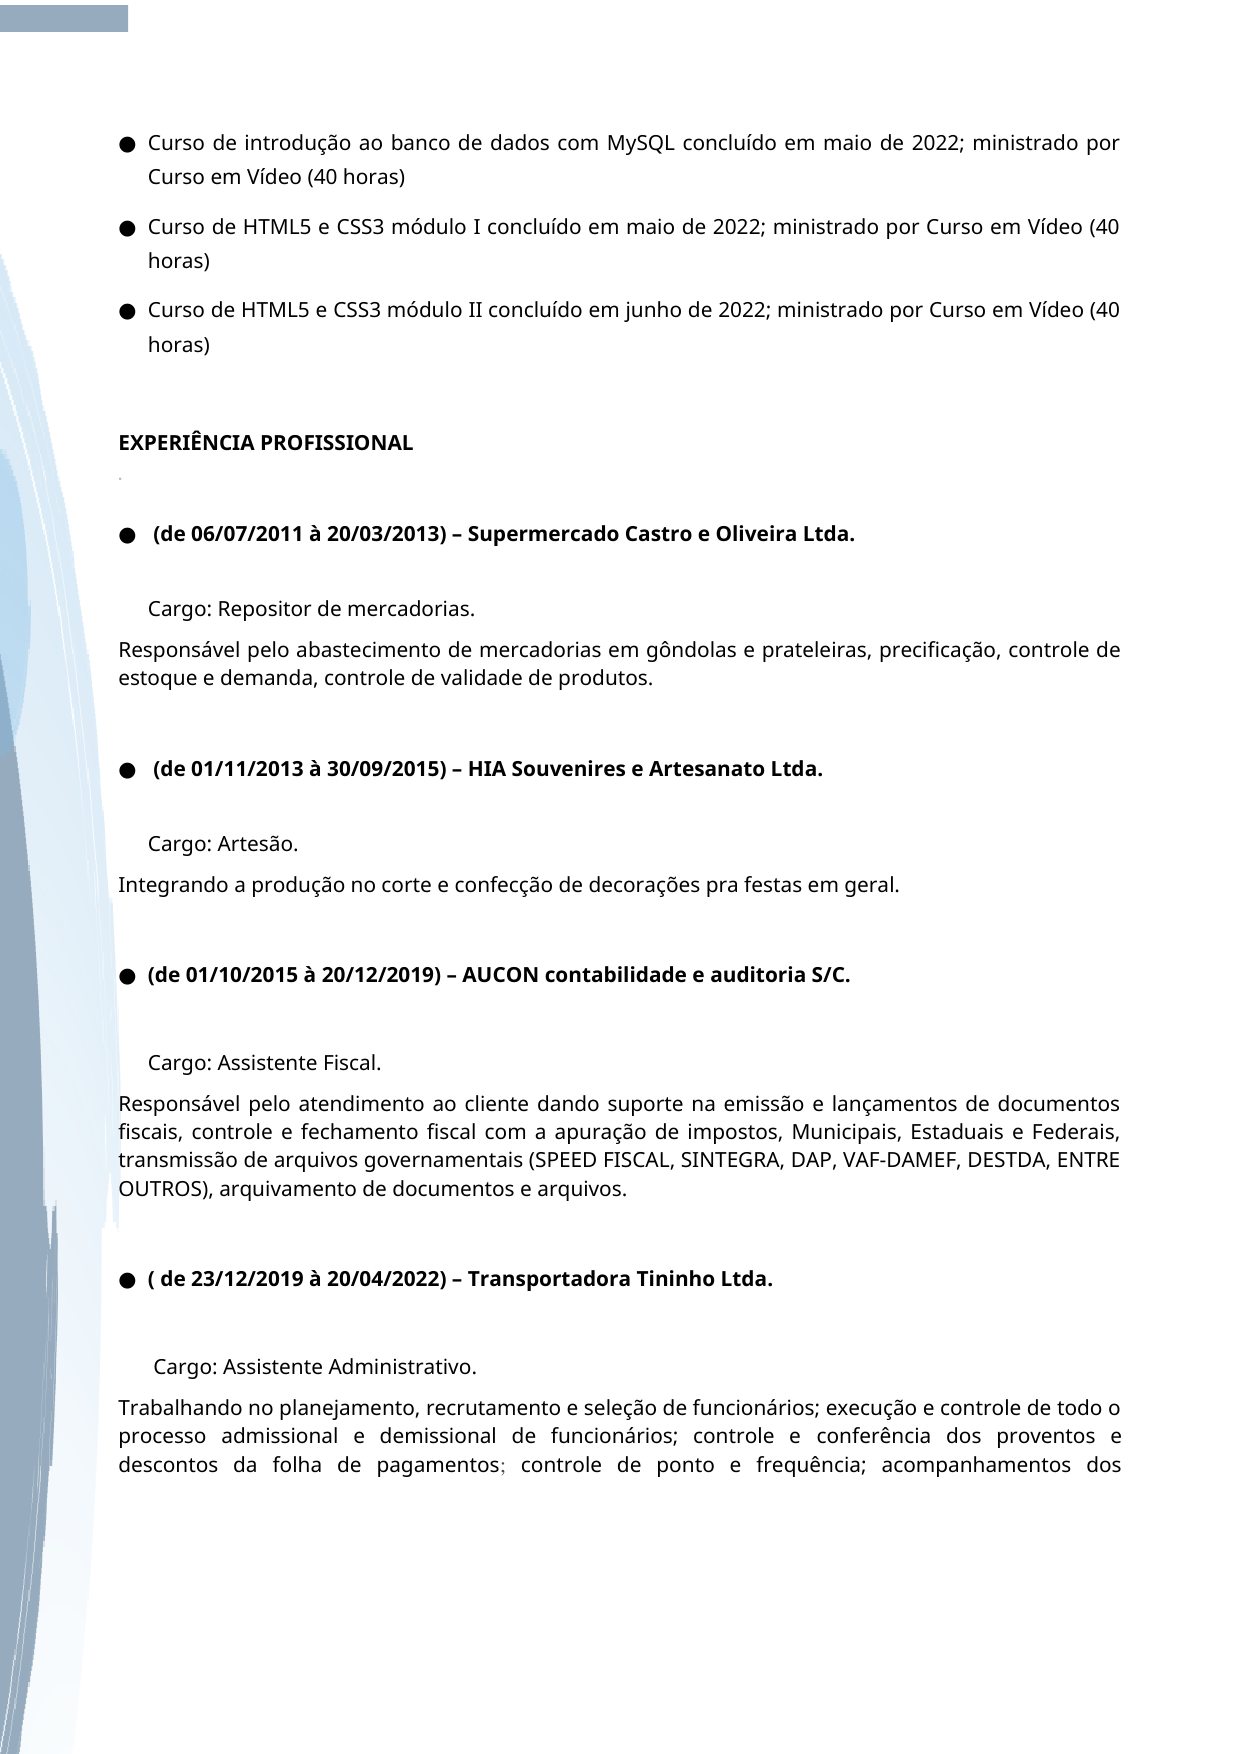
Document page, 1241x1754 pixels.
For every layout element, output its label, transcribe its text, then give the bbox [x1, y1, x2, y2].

text Cargo: Artesão. [148, 800, 1122, 857]
list ( de 23/12/2019 à 20/04/2022) – Transportadora Tininho Ltda. [118, 1256, 1122, 1299]
list (de 01/11/2013 à 30/09/2015) – HIA Souvenires e Artesanato Ltda. [118, 745, 1122, 788]
list Curso de HTML5 e CSS3 módulo II concluído em junho de 2022; ministrado por Curso em Vídeo (40 horas) [118, 287, 1122, 358]
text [118, 1393, 1122, 1478]
list Curso de HTML5 e CSS3 módulo I concluído em maio de 2022; ministrado por Curso em Vídeo (40 horas) [118, 203, 1122, 274]
picture [0, 5, 129, 1754]
text Cargo: Repositor de mercadorias. [148, 566, 1122, 622]
text Responsável pelo abastecimento de mercadorias em gôndolas e prateleiras, precificação, controle de estoque e demanda, controle de validade de produtos. [118, 635, 1122, 692]
text Cargo: Assistente Fiscal. [118, 1048, 1122, 1076]
text Responsável pelo atendimento ao cliente dando suporte na emissão e lançamentos de documentos fiscais, controle e fechamento fiscal com a apuração de impostos, Municipais, Estaduais e Federais, transmissão de arquivos governamentais (SPEED FISCAL, SINTEGRA, DAP, VAF-DAMEF, DESTDA, ENTRE OUTROS), arquivamento de documentos e arquivos. [118, 1089, 1122, 1202]
text Integrando a produção no corte e confecção de decorações pra festas em geral. [118, 870, 1122, 898]
list (de 01/10/2015 à 20/12/2019) – AUCON contabilidade e auditoria S/C. [118, 952, 1122, 994]
list (de 06/07/2011 à 20/03/2013) – Supermercado Castro e Oliveira Ltda. [118, 510, 1122, 553]
text Cargo: Assistente Administrativo. [118, 1352, 1122, 1381]
text EXPERIÊNCIA PROFISSIONAL [118, 428, 1122, 457]
list Curso de introdução ao banco de dados com MySQL concluído em maio de 2022; ministrado por Curso em Vídeo (40 horas) [118, 120, 1122, 191]
